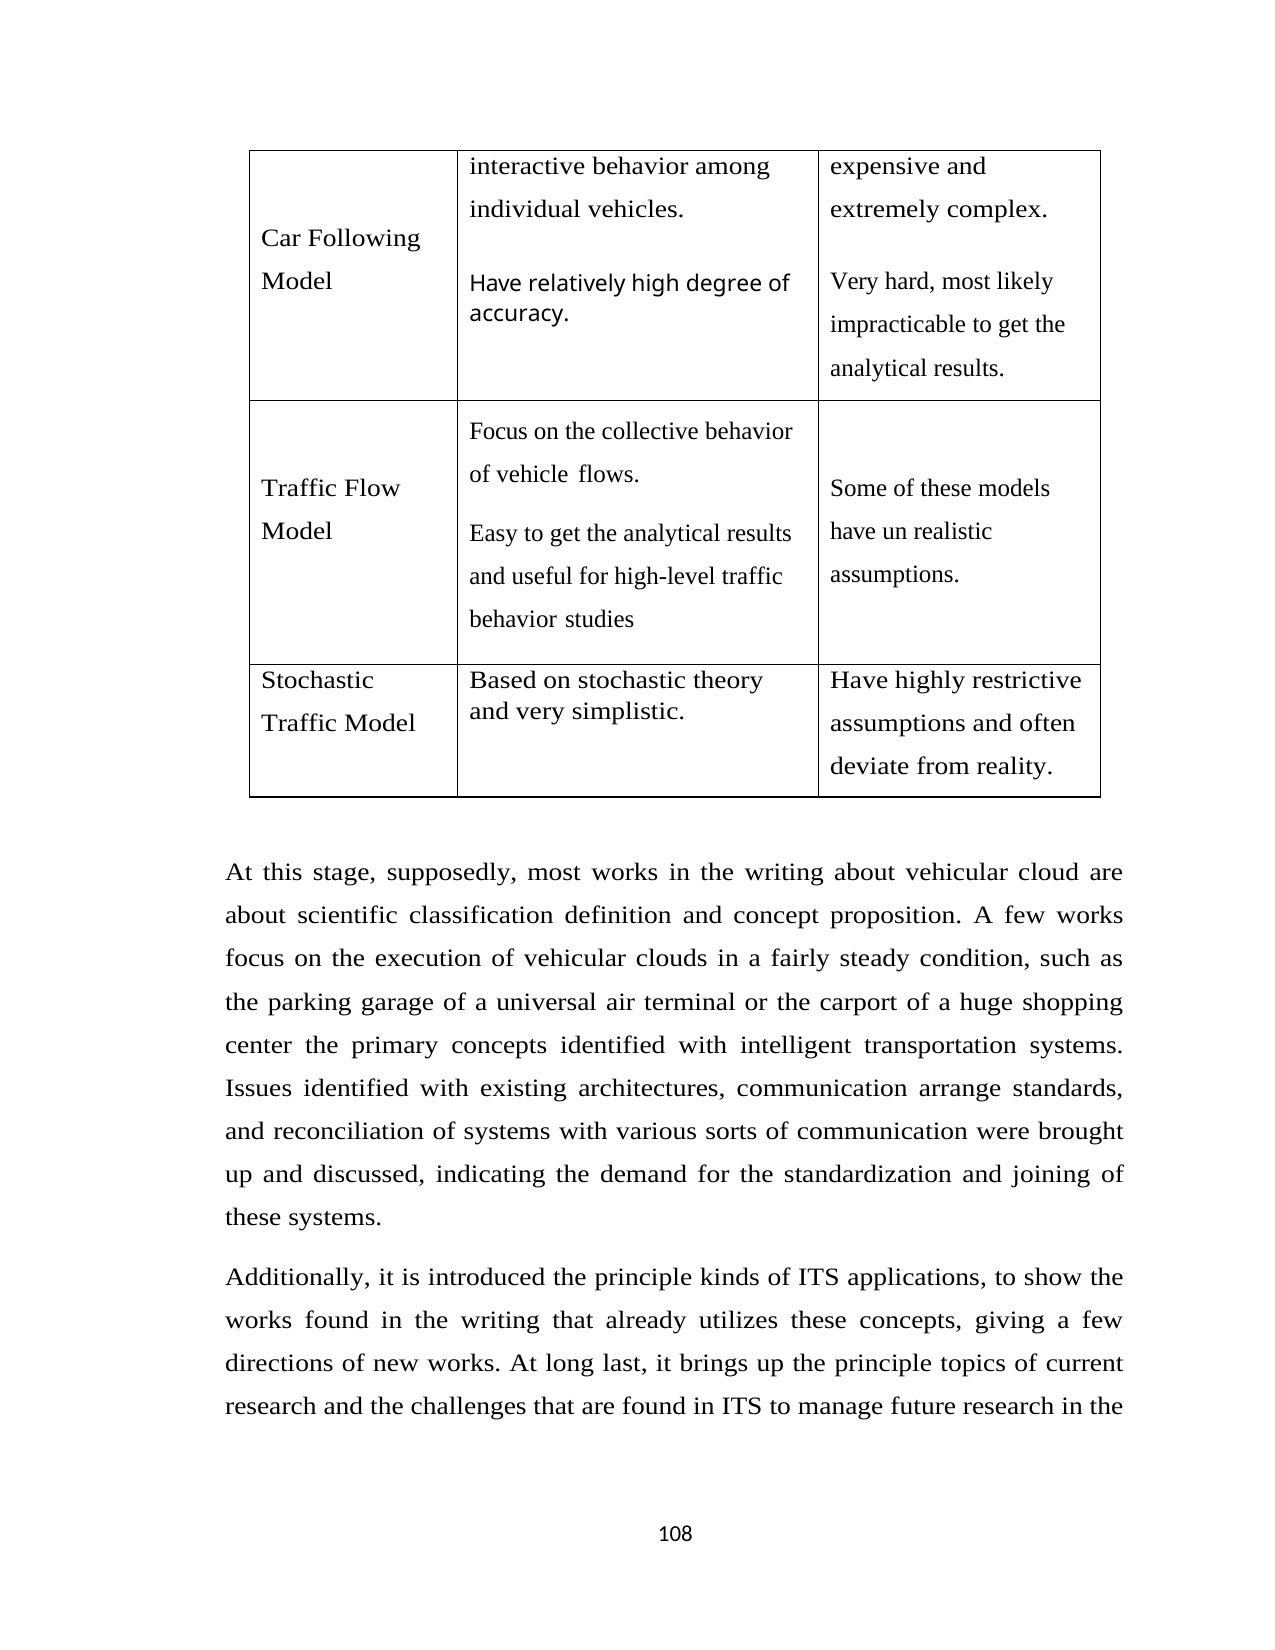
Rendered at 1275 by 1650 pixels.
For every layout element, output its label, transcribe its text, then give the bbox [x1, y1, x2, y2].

table_cell Consider a large number of realistic parameters and the interactive behavior among individual vehicles. Have relatively high degree of accuracy. [458, 151, 818, 486]
table_cell Highly computationally expensive and extremely complex. Very hard, most likely impracticable to get the analytical results. [819, 151, 1100, 486]
table_cell Car Following Model [250, 151, 457, 486]
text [225, 1348, 1125, 1463]
table_cell Some of these models have un realistic assumptions. [819, 487, 1100, 750]
text At this stage, supposedly, most works in the writing about vehicular cloud are about scientific classification definition and concept proposition. A few works focus on the execution of vehicular clouds in a fairly steady condition, such as the parking garage of a universal air terminal or the carport of a huge shopping center the primary concepts identified with intelligent transportation systems. Issues identified with existing architectures, communication arrange standards, and reconciliation of systems with various sorts of communication were brought up and discussed, indicating the demand for the standardization and joining of these systems. [225, 943, 1125, 1317]
table_cell Based on stochastic theory and very simplistic. [458, 751, 818, 883]
table_cell Traffic Flow Model [250, 487, 457, 750]
table_cell Focus on the collective behavior of vehicle flows. Easy to get the analytical results and useful for high-level traffic behavior studies [458, 487, 818, 750]
table_cell Have highly restrictive assumptions and often deviate from reality. [819, 751, 1100, 883]
table_cell Stochastic Traffic Model [250, 751, 457, 883]
